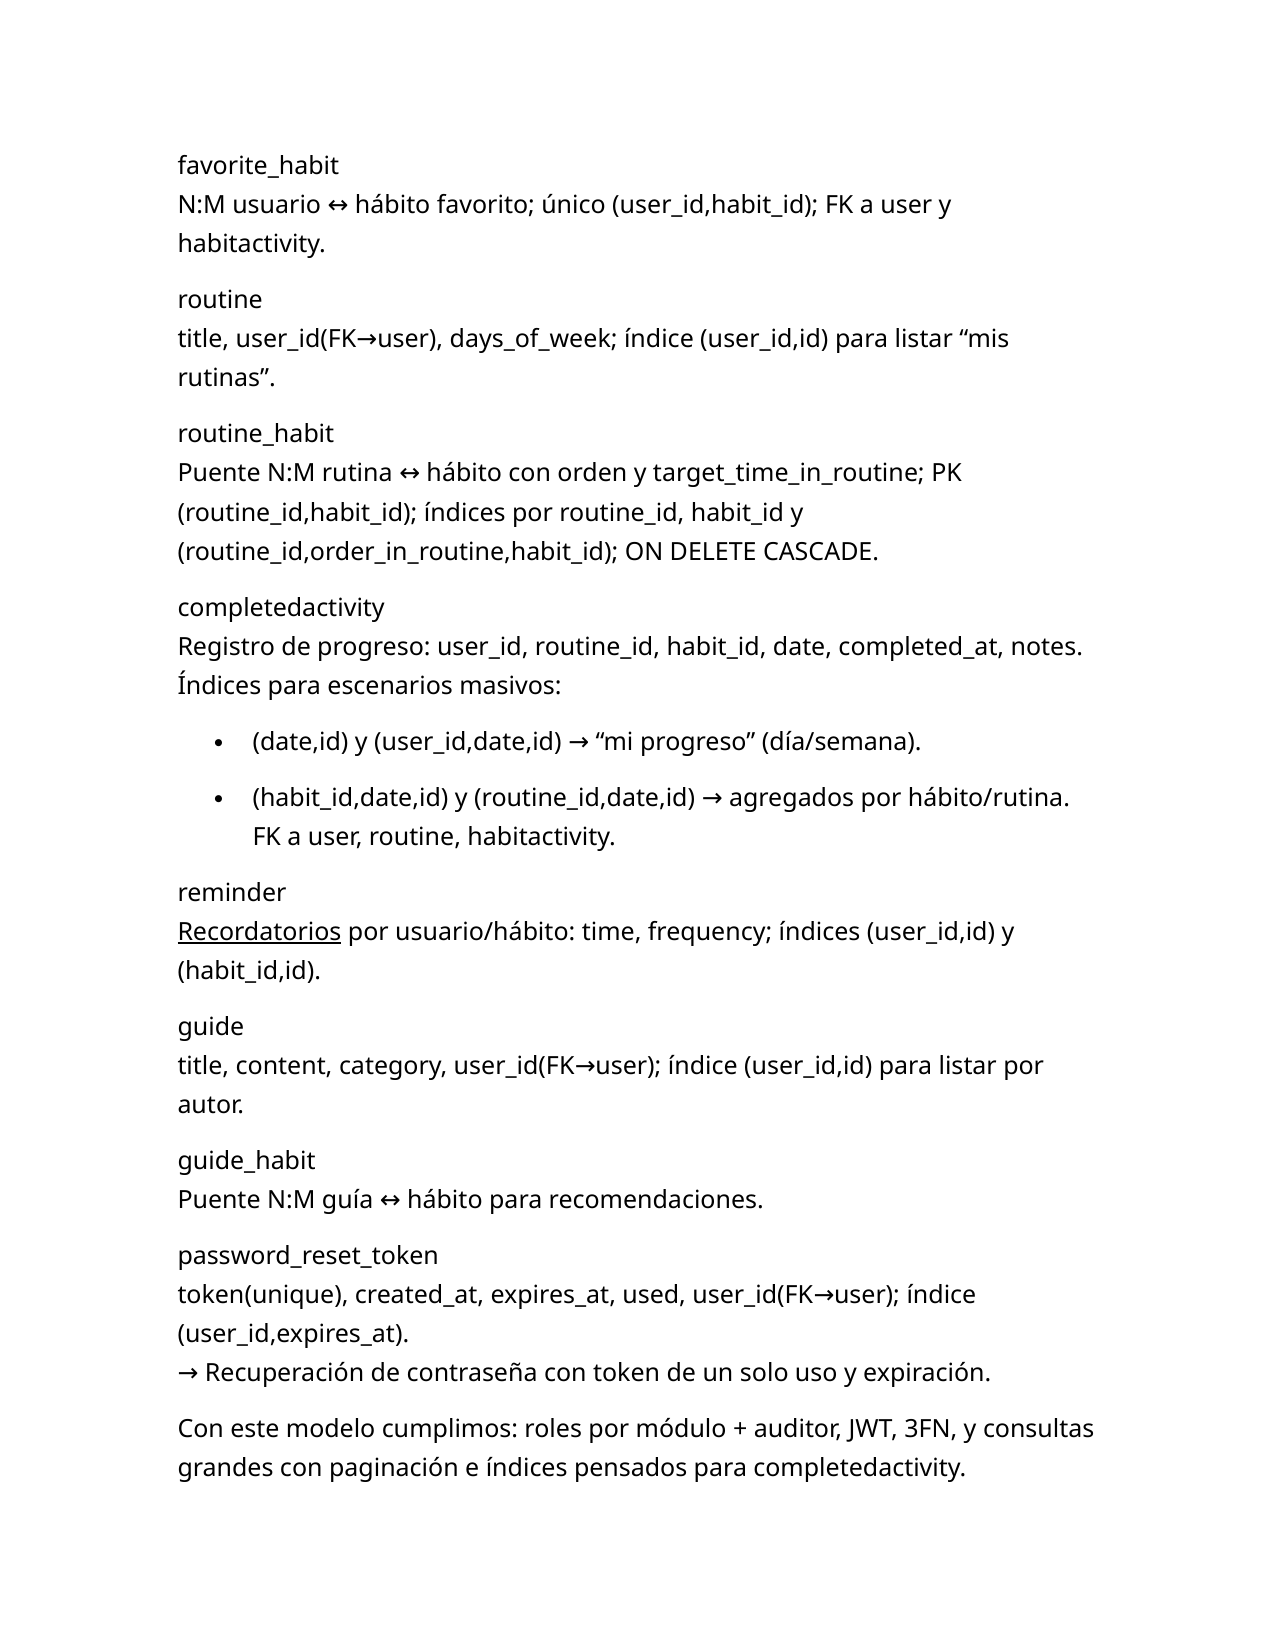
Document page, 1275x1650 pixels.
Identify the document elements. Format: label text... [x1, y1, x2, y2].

list (date,id) y (user_id,date,id) → “mi progreso” (día/semana). [215, 723, 1098, 757]
text guide title, content, category, user_id(FK→user); índice (user_id,id) para listar por autor. [177, 1008, 1098, 1121]
text reminder Recordatorios por usuario/hábito: time, frequency; índices (user_id,id) y (habit_id,id). [177, 874, 1098, 987]
text favorite_habit N:M usuario ↔ hábito favorito; único (user_id,habit_id); FK a user y habitactivity. [177, 148, 1098, 260]
text guide_habit Puente N:M guía ↔ hábito para recomendaciones. [177, 1143, 1098, 1216]
text password_reset_token token(unique), created_at, expires_at, used, user_id(FK→user); índice (user_id,expires_at). → Recuperación de contraseña con token de un solo uso y expiración. [177, 1238, 1098, 1389]
text routine title, user_id(FK→user), days_of_week; índice (user_id,id) para listar “mis rutinas”. [177, 282, 1098, 394]
text completedactivity Registro de progreso: user_id, routine_id, habit_id, date, completed_at, notes. Índices para escenarios masivos: [177, 589, 1098, 702]
text routine_habit Puente N:M rutina ↔ hábito con orden y target_time_in_routine; PK (routine_id,habit_id); índices por routine_id, habit_id y (routine_id,order_in_routine,habit_id); ON DELETE CASCADE. [177, 416, 1098, 567]
text Con este modelo cumplimos: roles por módulo + auditor, JWT, 3FN, y consultas grandes con paginación e índices pensados para completedactivity. [177, 1411, 1098, 1484]
list (habit_id,date,id) y (routine_id,date,id) → agregados por hábito/rutina. FK a user, routine, habitactivity. [215, 779, 1098, 852]
